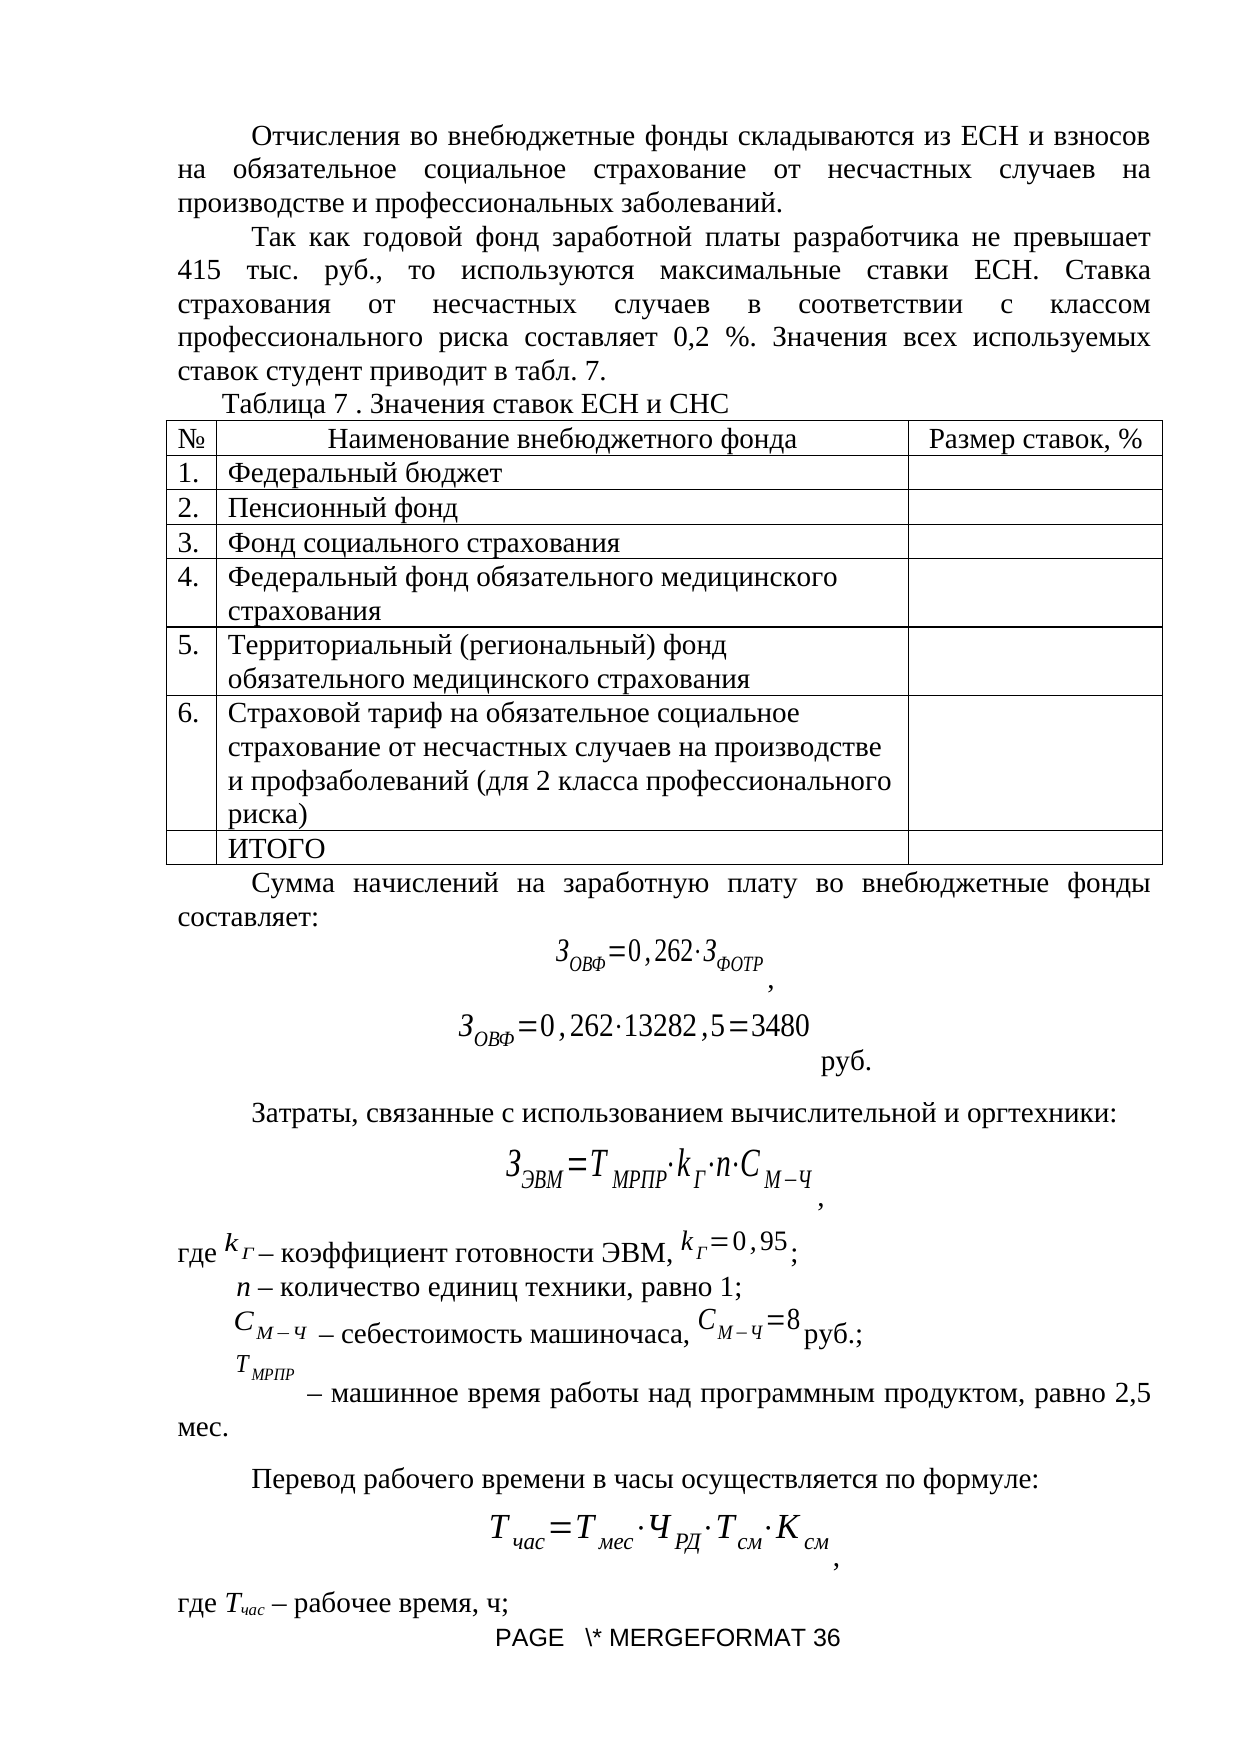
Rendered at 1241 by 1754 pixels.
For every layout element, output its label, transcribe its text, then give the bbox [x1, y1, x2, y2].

text , [177, 932, 1152, 995]
table_cell [167, 831, 216, 864]
table_cell Фонд социального страхования [217, 525, 908, 558]
text – машинное время работы над программным продуктом, равно 2,5 мес. [177, 1349, 1152, 1442]
table_header № [167, 421, 216, 454]
text где – коэффициент готовности ЭВМ, ; [177, 1225, 1152, 1269]
text Перевод рабочего времени в часы осуществляется по формуле: [177, 1461, 1152, 1495]
table_header Размер ставок, % [909, 421, 1162, 454]
text Таблица 7 . Значения ставок ЕСН и СНС [177, 386, 1152, 420]
table_cell 3. [167, 525, 216, 558]
table_header Наименование внебюджетного фонда [217, 421, 908, 454]
table_cell [909, 696, 1162, 830]
text где Тчас – рабочее время, ч; [177, 1585, 1152, 1619]
text Так как годовой фонд заработной платы разработчика не превышает 415 тыс. руб., то используются максимальные ставки ЕСН. Ставка страхования от несчастных случаев в соответствии с классом профессионального риска составляет 0,2 %. Значения всех используемых ставок студент приводит в табл. 7. [177, 219, 1152, 386]
text Сумма начислений на заработную плату во внебюджетные фонды составляет: [177, 865, 1152, 932]
table_cell Федеральный фонд обязательного медицинского страхования [217, 559, 908, 626]
text Отчисления во внебюджетные фонды складываются из ЕСН и взносов на обязательное социальное страхование от несчастных случаев на производстве и профессиональных заболеваний. [177, 118, 1152, 219]
table_cell [909, 490, 1162, 524]
table_cell 5. [167, 628, 216, 694]
table_cell 2. [167, 490, 216, 524]
table_cell 6. [167, 696, 216, 830]
table_cell [909, 456, 1162, 489]
text , [177, 1141, 1152, 1213]
text – себестоимость машиночаса, руб.; [177, 1303, 1152, 1349]
text n – количество единиц техники, равно 1; [177, 1269, 1152, 1303]
table_cell Территориальный (региональный) фонд обязательного медицинского страхования [217, 628, 908, 694]
table_cell [909, 559, 1162, 626]
table_cell [909, 831, 1162, 864]
text , [177, 1507, 1152, 1573]
table_cell 1. [167, 456, 216, 489]
table_cell Страховой тариф на обязательное социальное страхование от несчастных случаев на производстве и профзаболеваний (для 2 класса профессионального риска) [217, 696, 908, 830]
text руб. [177, 1007, 1152, 1076]
text Затраты, связанные с использованием вычислительной и оргтехники: [177, 1095, 1152, 1128]
table_cell [909, 628, 1162, 694]
table_cell Пенсионный фонд [217, 490, 908, 524]
table_cell 4. [167, 559, 216, 626]
table_cell [909, 525, 1162, 558]
table_cell Федеральный бюджет [217, 456, 908, 489]
table_cell ИТОГО [217, 831, 908, 864]
